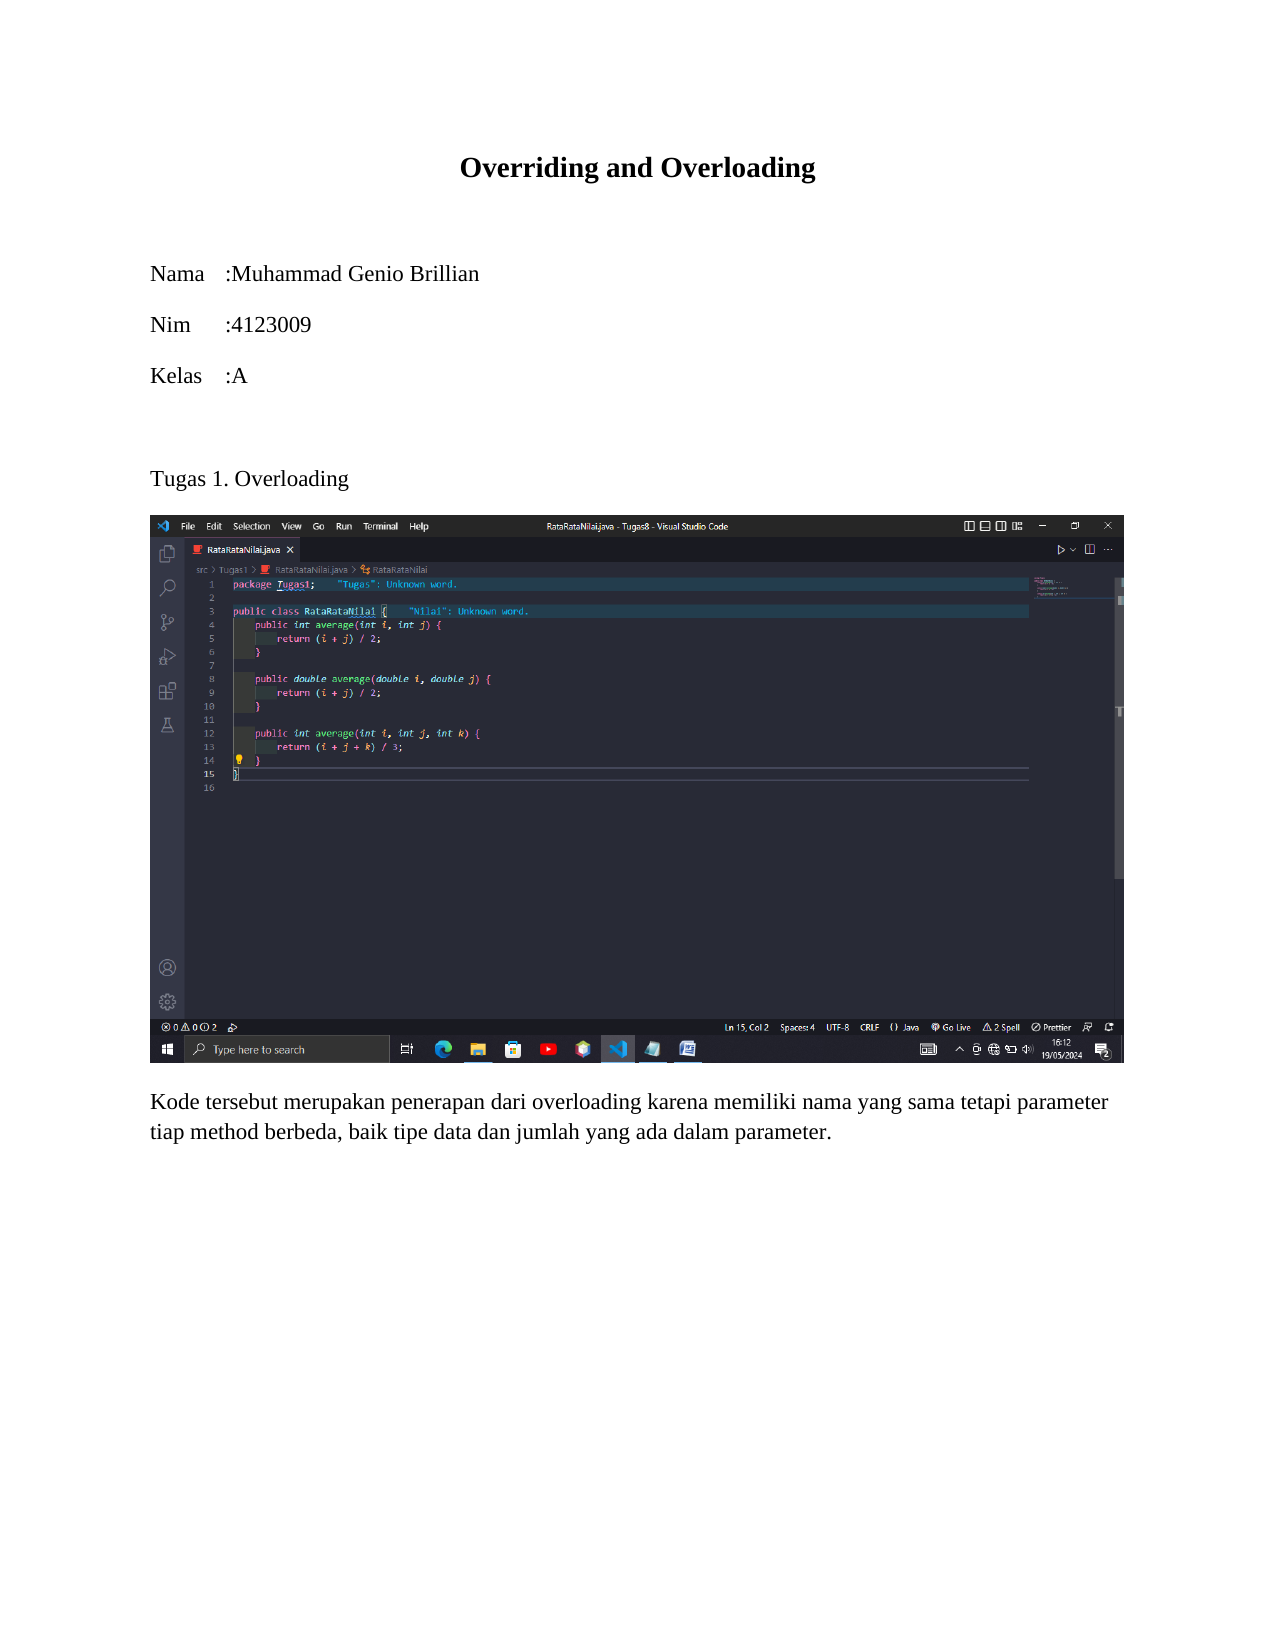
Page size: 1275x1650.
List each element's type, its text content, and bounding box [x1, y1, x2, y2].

text Overriding and Overloading [150, 150, 1125, 183]
text Kode tersebut merupakan penerapan dari overloading karena memiliki nama yang sama tetapi parameter tiap method berbeda, baik tipe data dan jumlah yang ada dalam parameter. [150, 1088, 1125, 1144]
picture [150, 515, 1124, 1063]
text Nim :4123009 [150, 311, 1125, 338]
text Kelas :A [150, 362, 1125, 389]
text Nama :Muhammad Genio Brillian [150, 260, 1125, 287]
text Tugas 1. Overloading [150, 464, 1125, 491]
